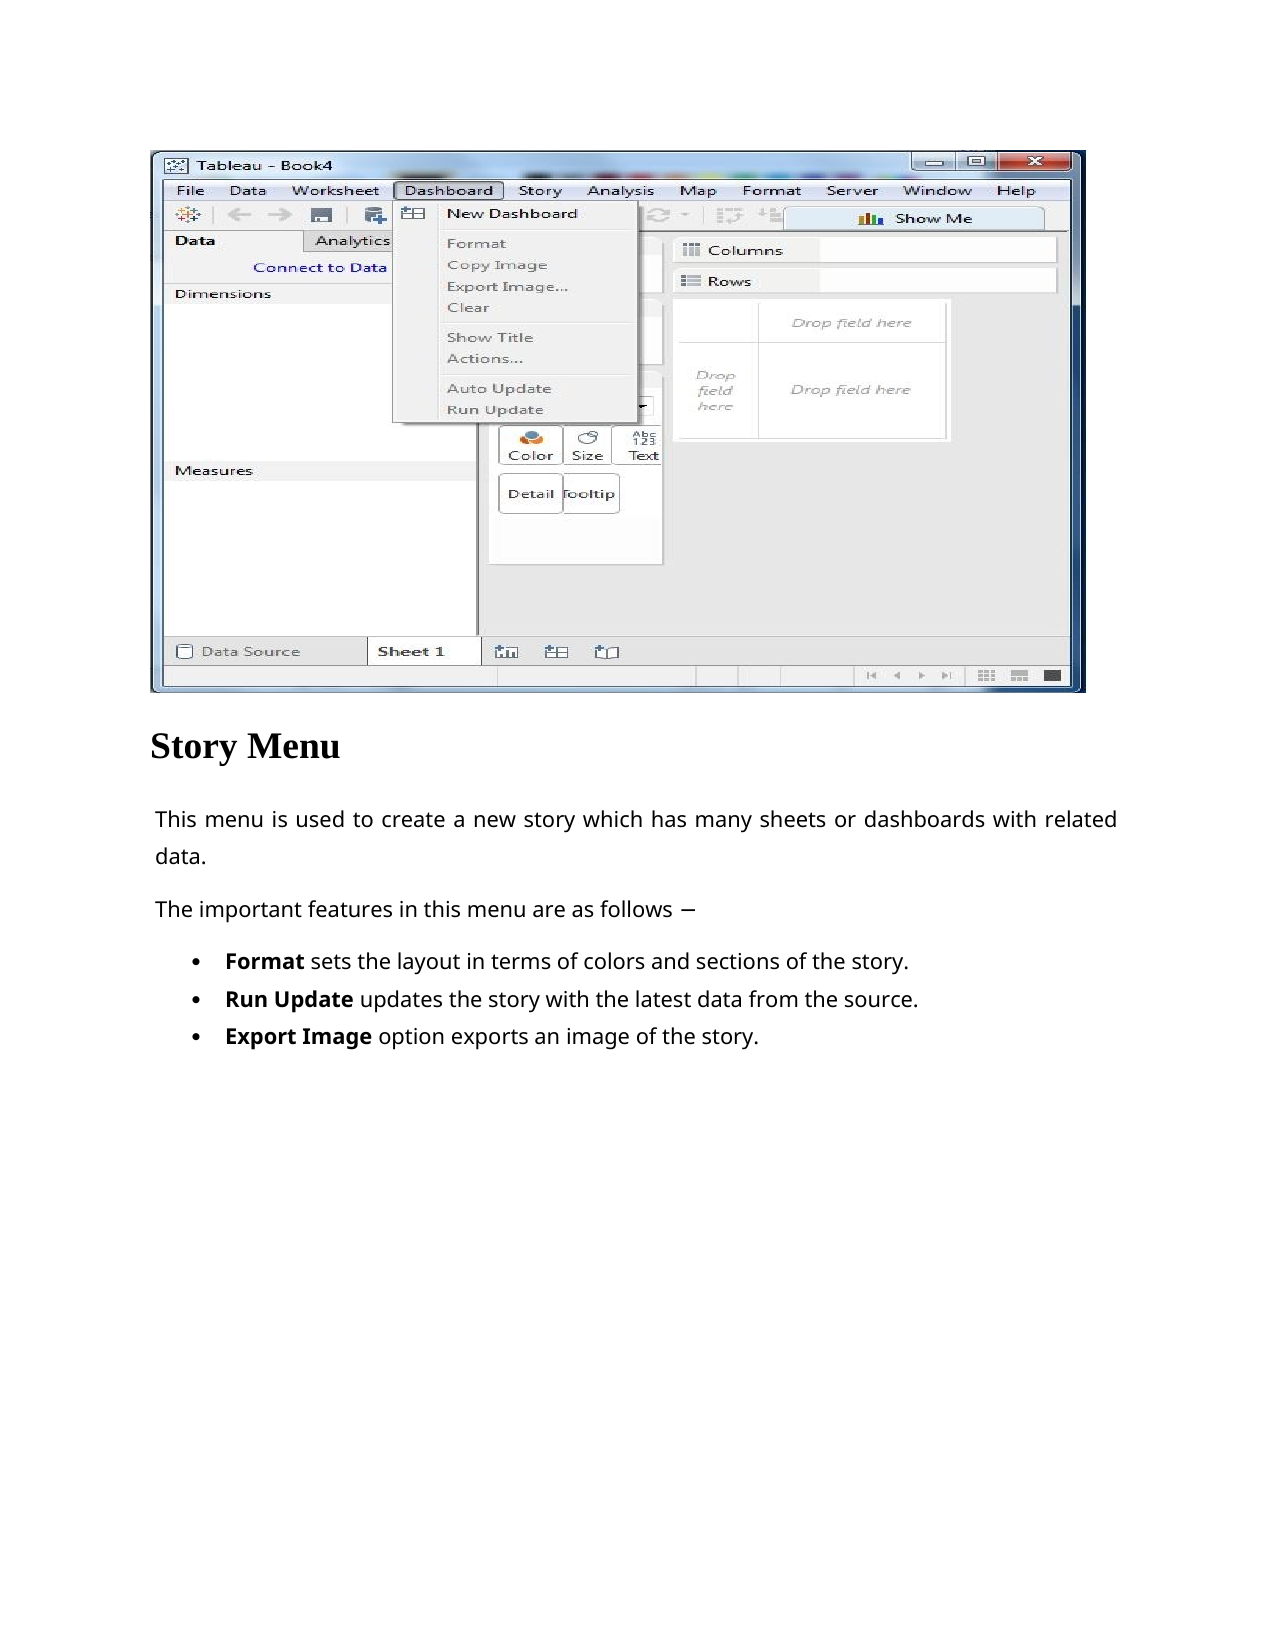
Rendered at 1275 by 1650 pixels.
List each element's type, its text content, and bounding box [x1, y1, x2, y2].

list Export Image option exports an image of the story. [192, 1013, 1120, 1051]
picture [150, 150, 1088, 693]
subtitle Story Menu [150, 723, 1125, 767]
list Format sets the layout in terms of colors and sections of the story. [192, 938, 1120, 976]
list Run Update updates the story with the latest data from the source. [192, 976, 1120, 1013]
text This menu is used to create a new story which has many sheets or dashboards with related data. [155, 796, 1120, 871]
text The important features in this menu are as follows − [155, 886, 1120, 923]
